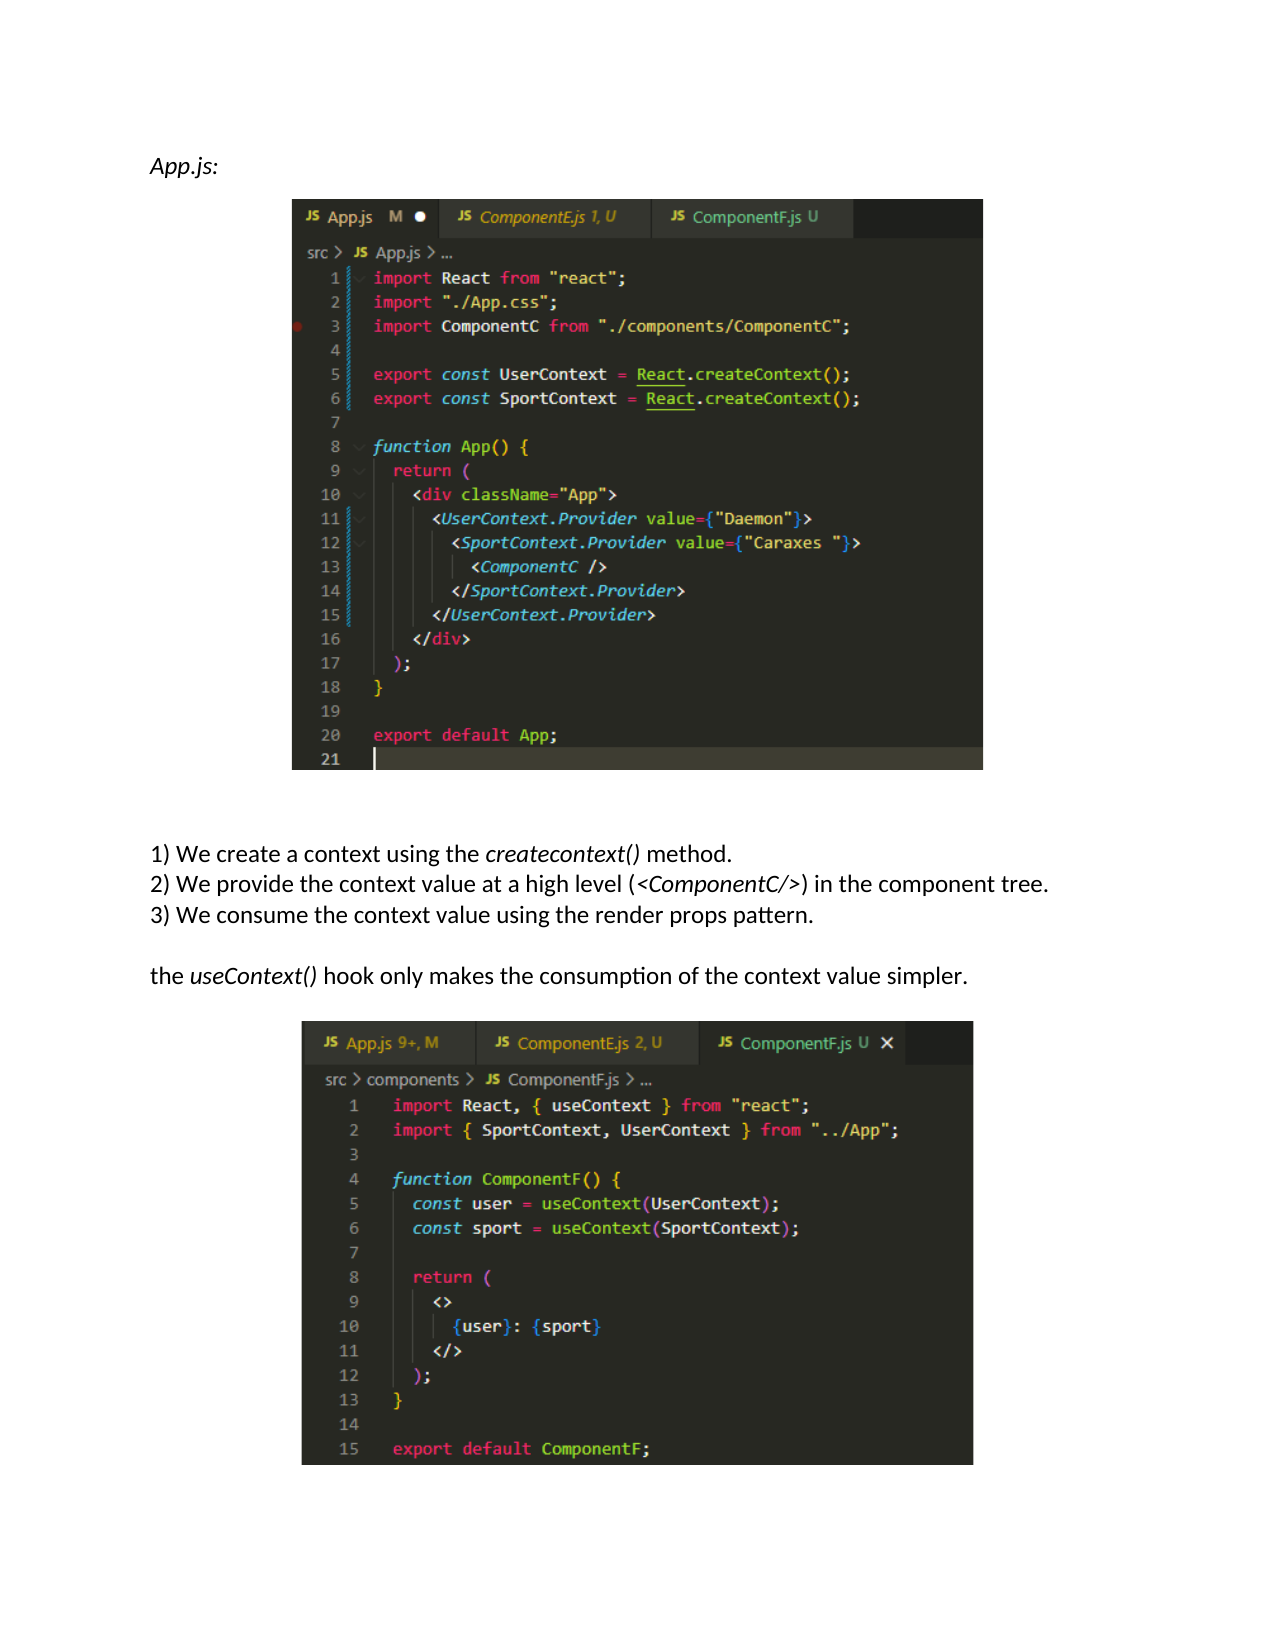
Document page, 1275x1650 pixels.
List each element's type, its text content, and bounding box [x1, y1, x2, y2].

text App.js: [150, 150, 1125, 181]
picture [301, 1021, 974, 1465]
text 2) We provide the context value at a high level (<ComponentC/>) in the component tree. [150, 868, 1125, 899]
picture [291, 199, 984, 770]
text 1) We create a context using the createcontext() method. [150, 838, 1125, 868]
text the useContext() hook only makes the consumption of the context value simpler. [150, 960, 1125, 991]
text 3) We consume the context value using the render props pattern. [150, 899, 1125, 929]
